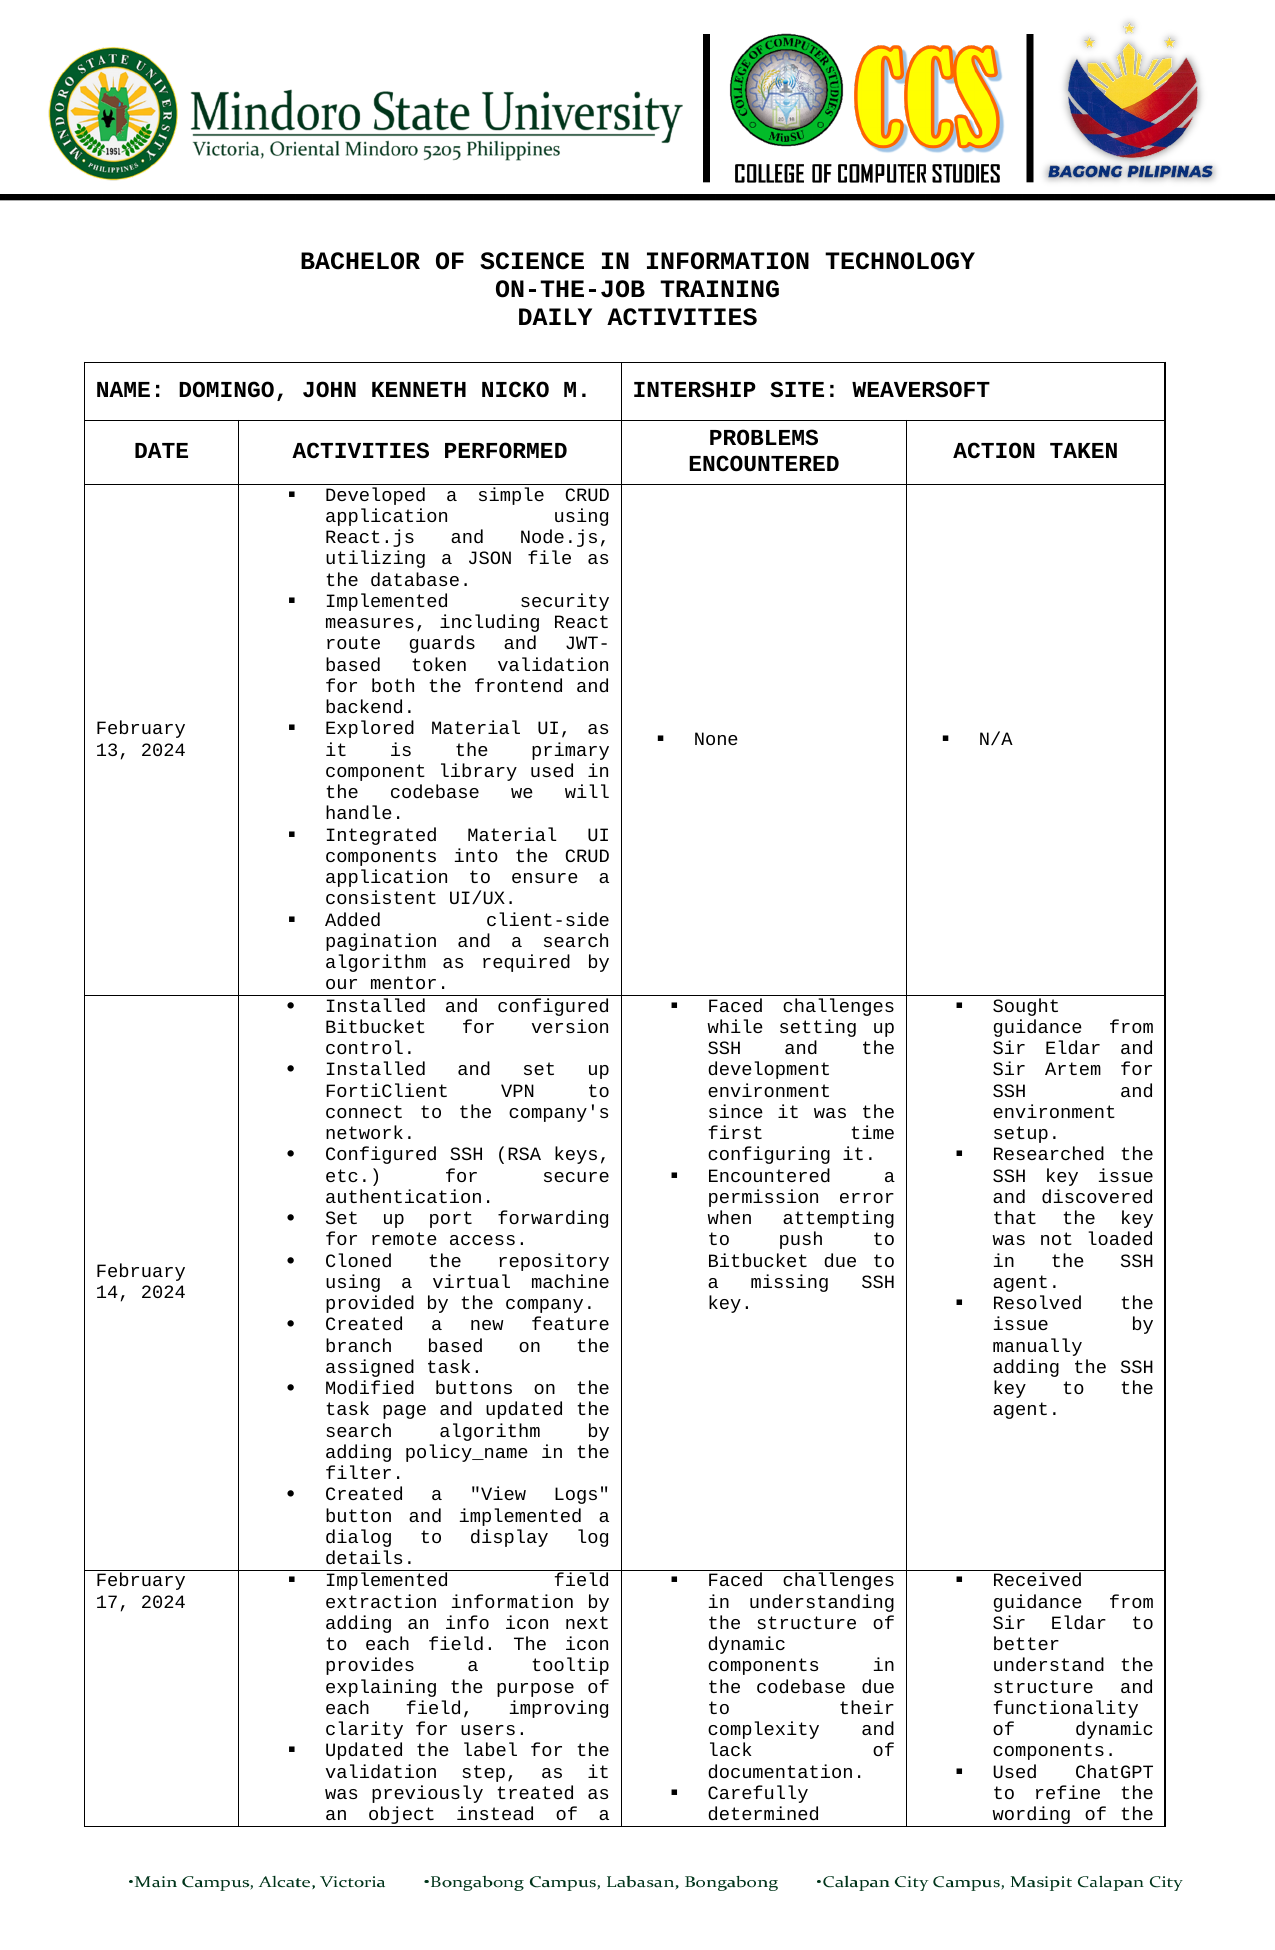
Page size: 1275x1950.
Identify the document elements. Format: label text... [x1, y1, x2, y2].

table_header INTERSHIP SITE: WEAVERSOFT [622, 363, 1164, 420]
text BACHELOR OF SCIENCE IN INFORMATION TECHNOLOGY [150, 248, 1125, 277]
table_cell DATE [85, 421, 238, 484]
table_cell ACTION TAKEN [907, 421, 1164, 484]
table_cell Sought guidance from Sir Eldar and Sir Artem for SSH and environment setup. Researched the SSH key issue and discovered that the key was not loaded in the SSH agent. Resolved the issue by manually adding the SSH key to the agent. [907, 996, 1164, 1570]
table_cell February 17, 2024 [85, 1571, 238, 1826]
picture [0, 0, 1275, 201]
text DAILY ACTIVITIES [150, 305, 1125, 333]
table_cell February 13, 2024 [85, 485, 238, 995]
table_cell February 14, 2024 [85, 996, 238, 1570]
table_cell None [622, 485, 906, 995]
table_header NAME: DOMINGO, JOHN KENNETH NICKO M. [85, 363, 621, 420]
table_cell Developed a simple CRUD application using React.js and Node.js, utilizing a JSON file as the database. Implemented security measures, including React route guards and JWT-based token validation for both the frontend and backend. Explored Material UI, as it is the primary component library used in the codebase we will handle. Integrated Material UI components into the CRUD application to ensure a consistent UI/UX. Added client-side pagination and a search algorithm as required by our mentor. [239, 485, 621, 995]
table_cell PROBLEMS ENCOUNTERED [622, 421, 906, 484]
picture [109, 1838, 1203, 1945]
table_cell N/A [907, 485, 1164, 995]
table_cell Faced challenges while setting up SSH and the development environment since it was the first time configuring it. Encountered a permission error when attempting to push to Bitbucket due to a missing SSH key. [622, 996, 906, 1570]
text ON-THE-JOB TRAINING [150, 277, 1125, 305]
table_cell Installed and configured Bitbucket for version control. Installed and set up FortiClient VPN to connect to the company's network. Configured SSH (RSA keys, etc.) for secure authentication. Set up port forwarding for remote access. Cloned the repository using a virtual machine provided by the company. Created a new feature branch based on the assigned task. Modified buttons on the task page and updated the search algorithm by adding policy_name in the filter. Created a "View Logs" button and implemented a dialog to display log details. [239, 996, 621, 1570]
table_cell ACTIVITIES PERFORMED [239, 421, 621, 484]
